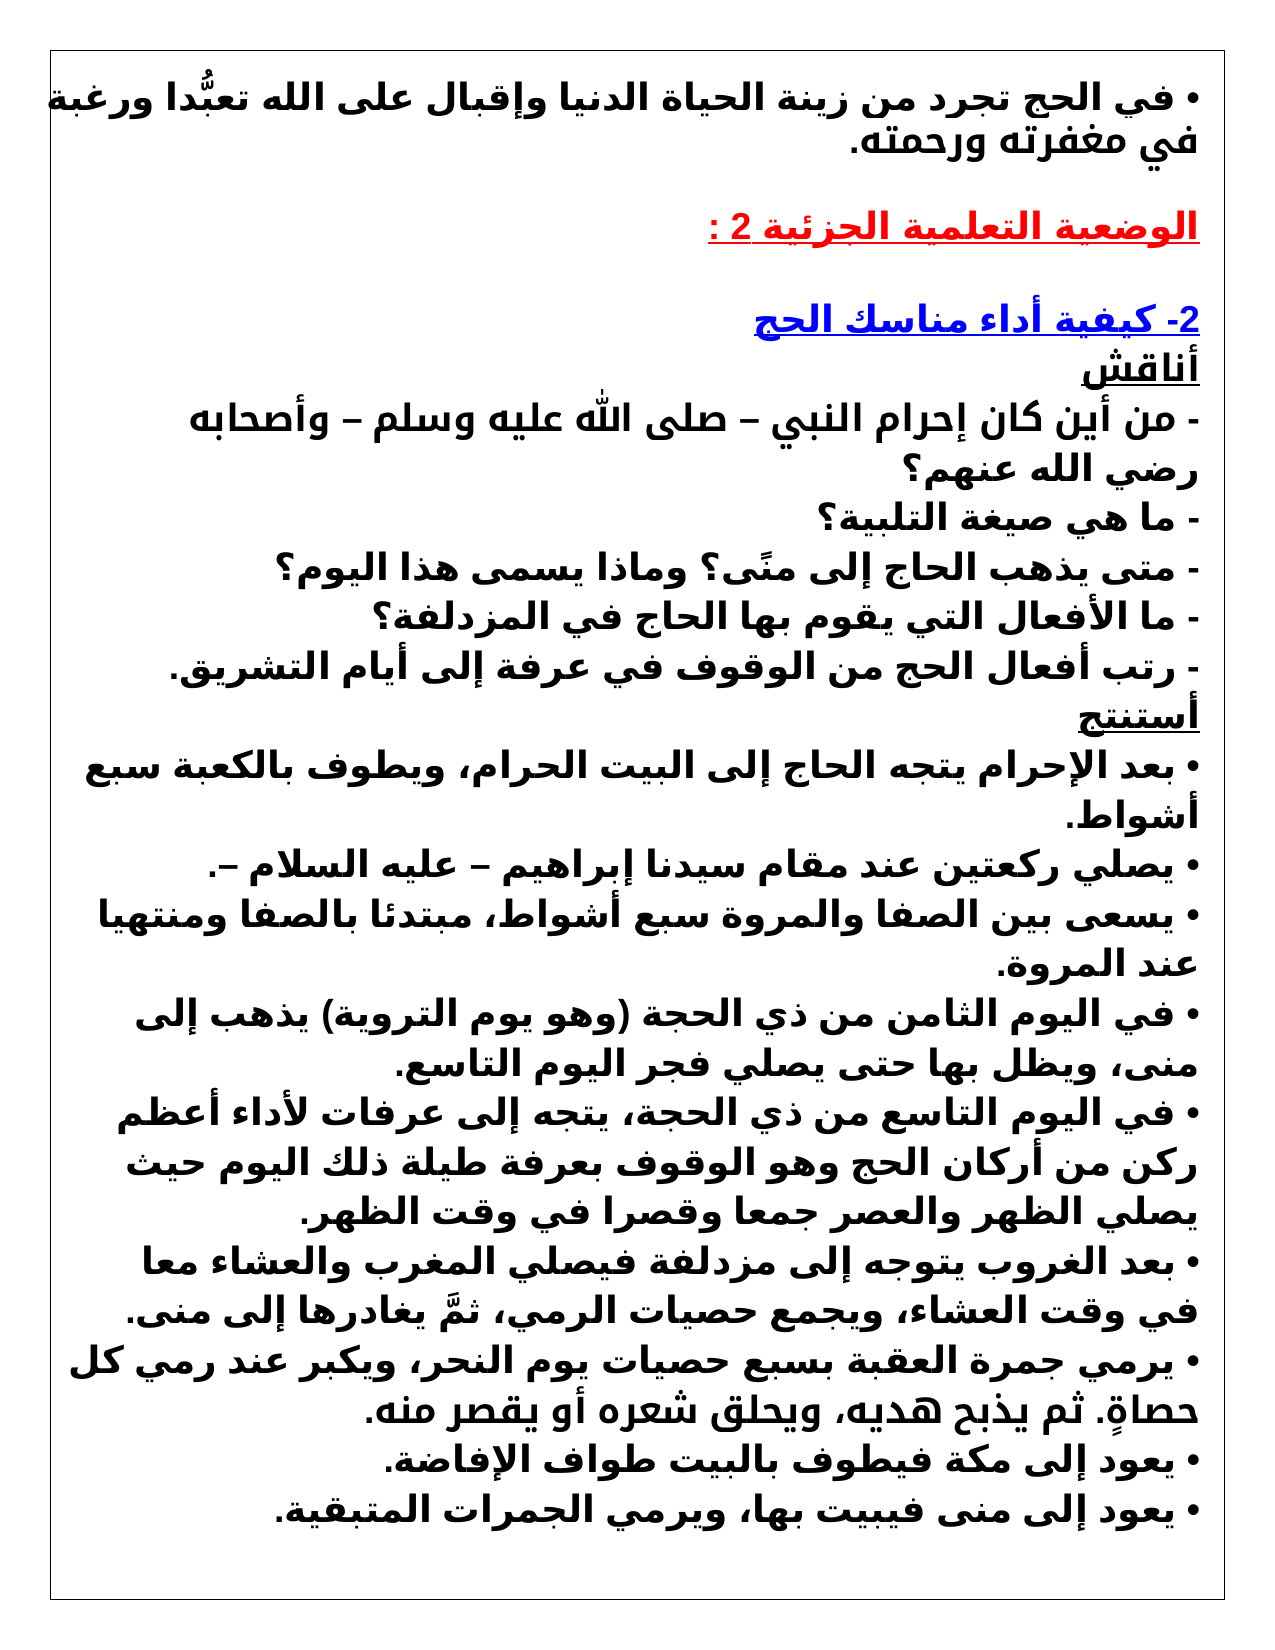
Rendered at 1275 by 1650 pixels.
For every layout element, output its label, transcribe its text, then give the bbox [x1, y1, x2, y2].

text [75, 1381, 1200, 1530]
